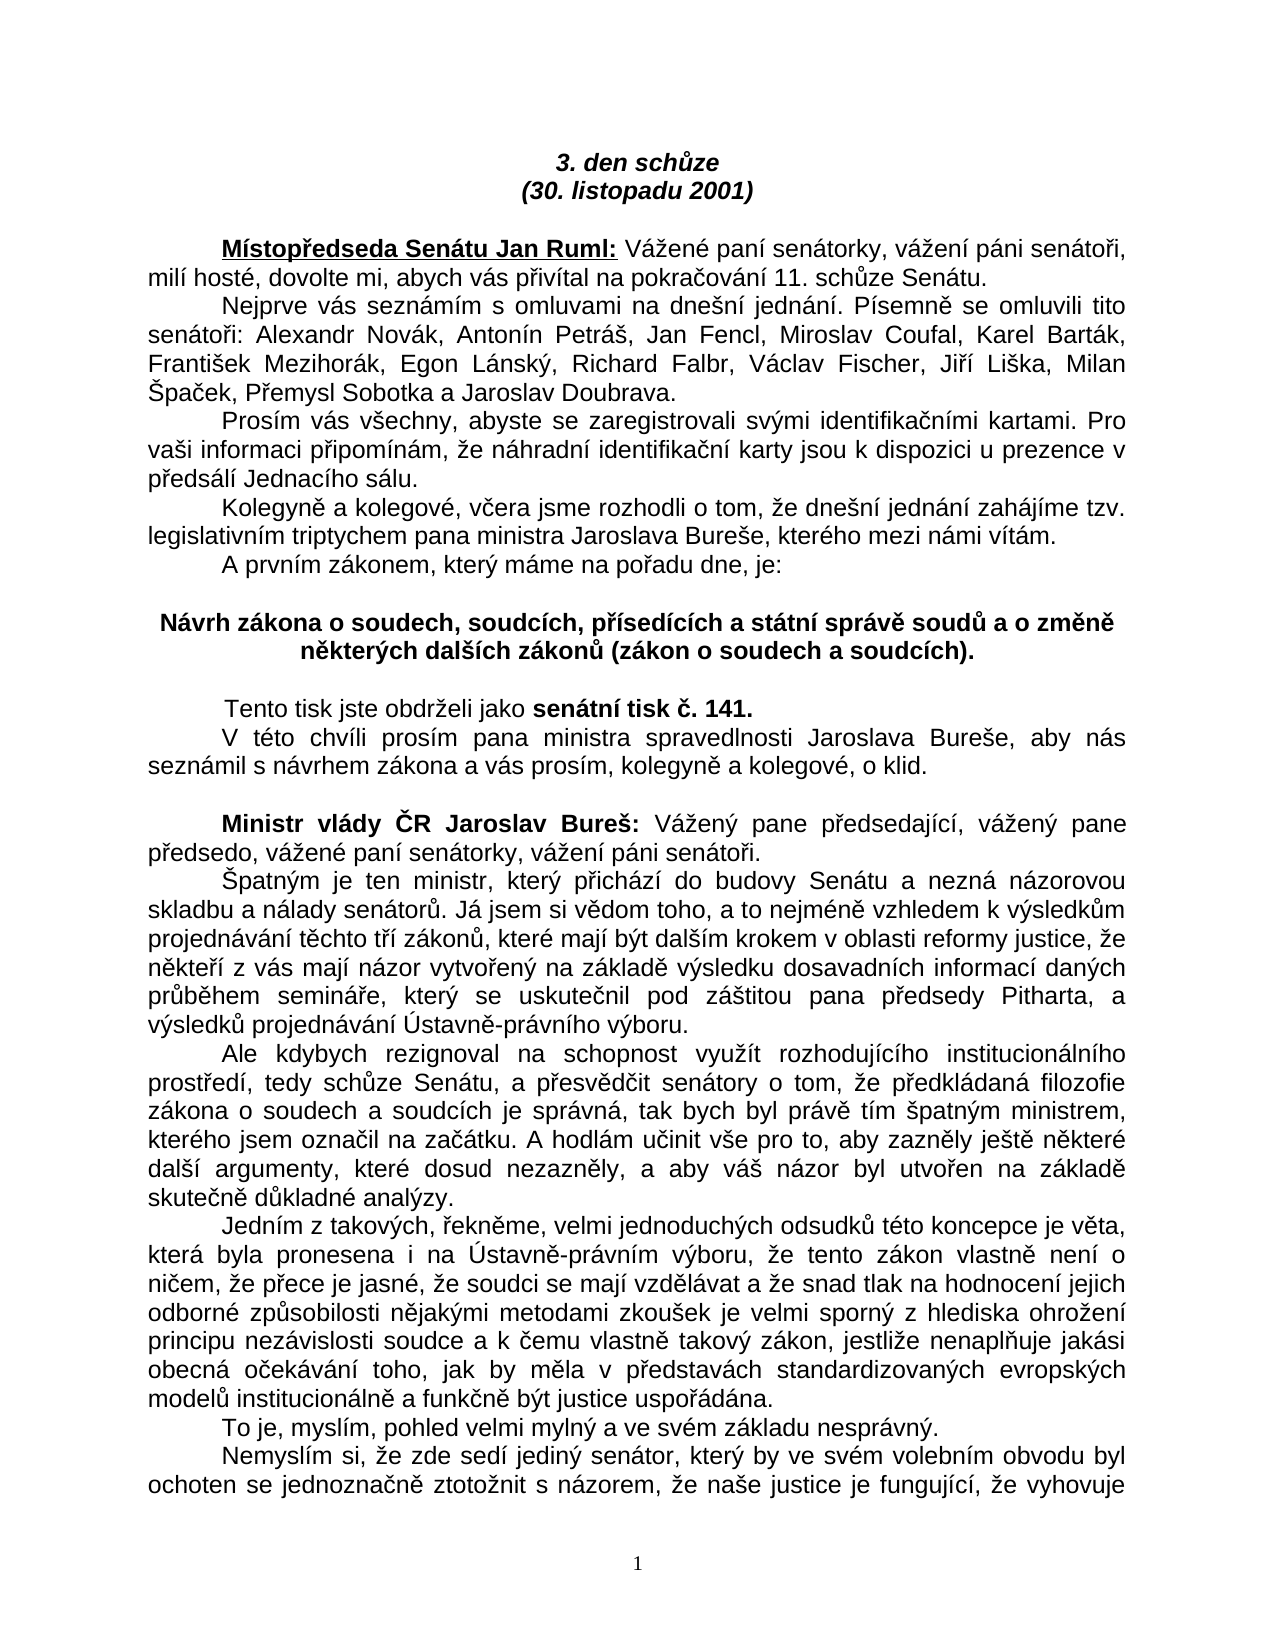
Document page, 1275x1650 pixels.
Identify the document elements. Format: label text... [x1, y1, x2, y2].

text Prosím vás všechny, abyste se zaregistrovali svými identifikačními kartami. Pro vaši informaci připomínám, že náhradní identifikační karty jsou k dispozici u prezence v předsálí Jednacího sálu. [148, 406, 1127, 493]
text Jedním z takových, řekněme, velmi jednoduchých odsudků této koncepce je věta, která byla pronesena i na Ústavně-právním výboru, že tento zákon vlastně není o ničem, že přece je jasné, že soudci se mají vzdělávat a že snad tlak na hodnocení jejich odborné způsobilosti nějakými metodami zkoušek je velmi sporný z hlediska ohrožení principu nezávislosti soudce a k čemu vlastně takový zákon, jestliže nenaplňuje jakási obecná očekávání toho, jak by měla v představách standardizovaných evropských modelů institucionálně a funkčně být justice uspořádána. [148, 1211, 1127, 1413]
text V této chvíli prosím pana ministra spravedlnosti Jaroslava Bureše, aby nás seznámil s návrhem zákona a vás prosím, kolegyně a kolegové, o klid. [148, 723, 1127, 780]
text Ministr vlády ČR Jaroslav Bureš: Vážený pane předsedající, vážený pane předsedo, vážené paní senátorky, vážení páni senátoři. [148, 809, 1127, 866]
text (30. listopadu 2001) [148, 176, 1127, 205]
text Tento tisk jste obdrželi jako senátní tisk č. 141. [148, 694, 1127, 723]
text <A NAME='st141'></A>A prvním zákonem, který máme na pořadu dne, je: [148, 550, 1127, 579]
text Místopředseda Senátu Jan Ruml: Vážené paní senátorky, vážení páni senátoři, milí hosté, dovolte mi, abych vás přivítal na pokračování 11. schůze Senátu. [148, 234, 1127, 291]
text Návrh zákona o soudech, soudcích, přísedících a státní správě soudů a o změně některých dalších zákonů (zákon o soudech a soudcích). [148, 608, 1127, 665]
text Kolegyně a kolegové, včera jsme rozhodli o tom, že dnešní jednání zahájíme tzv. legislativním triptychem pana ministra Jaroslava Bureše, kterého mezi námi vítám. [148, 493, 1127, 550]
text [148, 1441, 1127, 1499]
text Ale kdybych rezignoval na schopnost využít rozhodujícího institucionálního prostředí, tedy schůze Senátu, a přesvědčit senátory o tom, že předkládaná filozofie zákona o soudech a soudcích je správná, tak bych byl právě tím špatným ministrem, kterého jsem označil na začátku. A hodlám učinit vše pro to, aby zazněly ještě některé další argumenty, které dosud nezazněly, a aby váš názor byl utvořen na základě skutečně důkladné analýzy. [148, 1039, 1127, 1211]
text Špatným je ten ministr, který přichází do budovy Senátu a nezná názorovou skladbu a nálady senátorů. Já jsem si vědom toho, a to nejméně vzhledem k výsledkům projednávání těchto tří zákonů, které mají být dalším krokem v oblasti reformy justice, že někteří z vás mají názor vytvořený na základě výsledku dosavadních informací daných průběhem semináře, který se uskutečnil pod záštitou pana předsedy Pitharta, a výsledků projednávání Ústavně-právního výboru. [148, 866, 1127, 1039]
text To je, myslím, pohled velmi mylný a ve svém základu nesprávný. [148, 1413, 1127, 1441]
text Nejprve vás seznámím s omluvami na dnešní jednání. Písemně se omluvili tito senátoři: Alexandr Novák, Antonín Petráš, Jan Fencl, Miroslav Coufal, Karel Barták, František Mezihorák, Egon Lánský, Richard Falbr, Václav Fischer, Jiří Liška, Milan Špaček, Přemysl Sobotka a Jaroslav Doubrava. [148, 291, 1127, 406]
text 3. den schůze [148, 148, 1127, 176]
